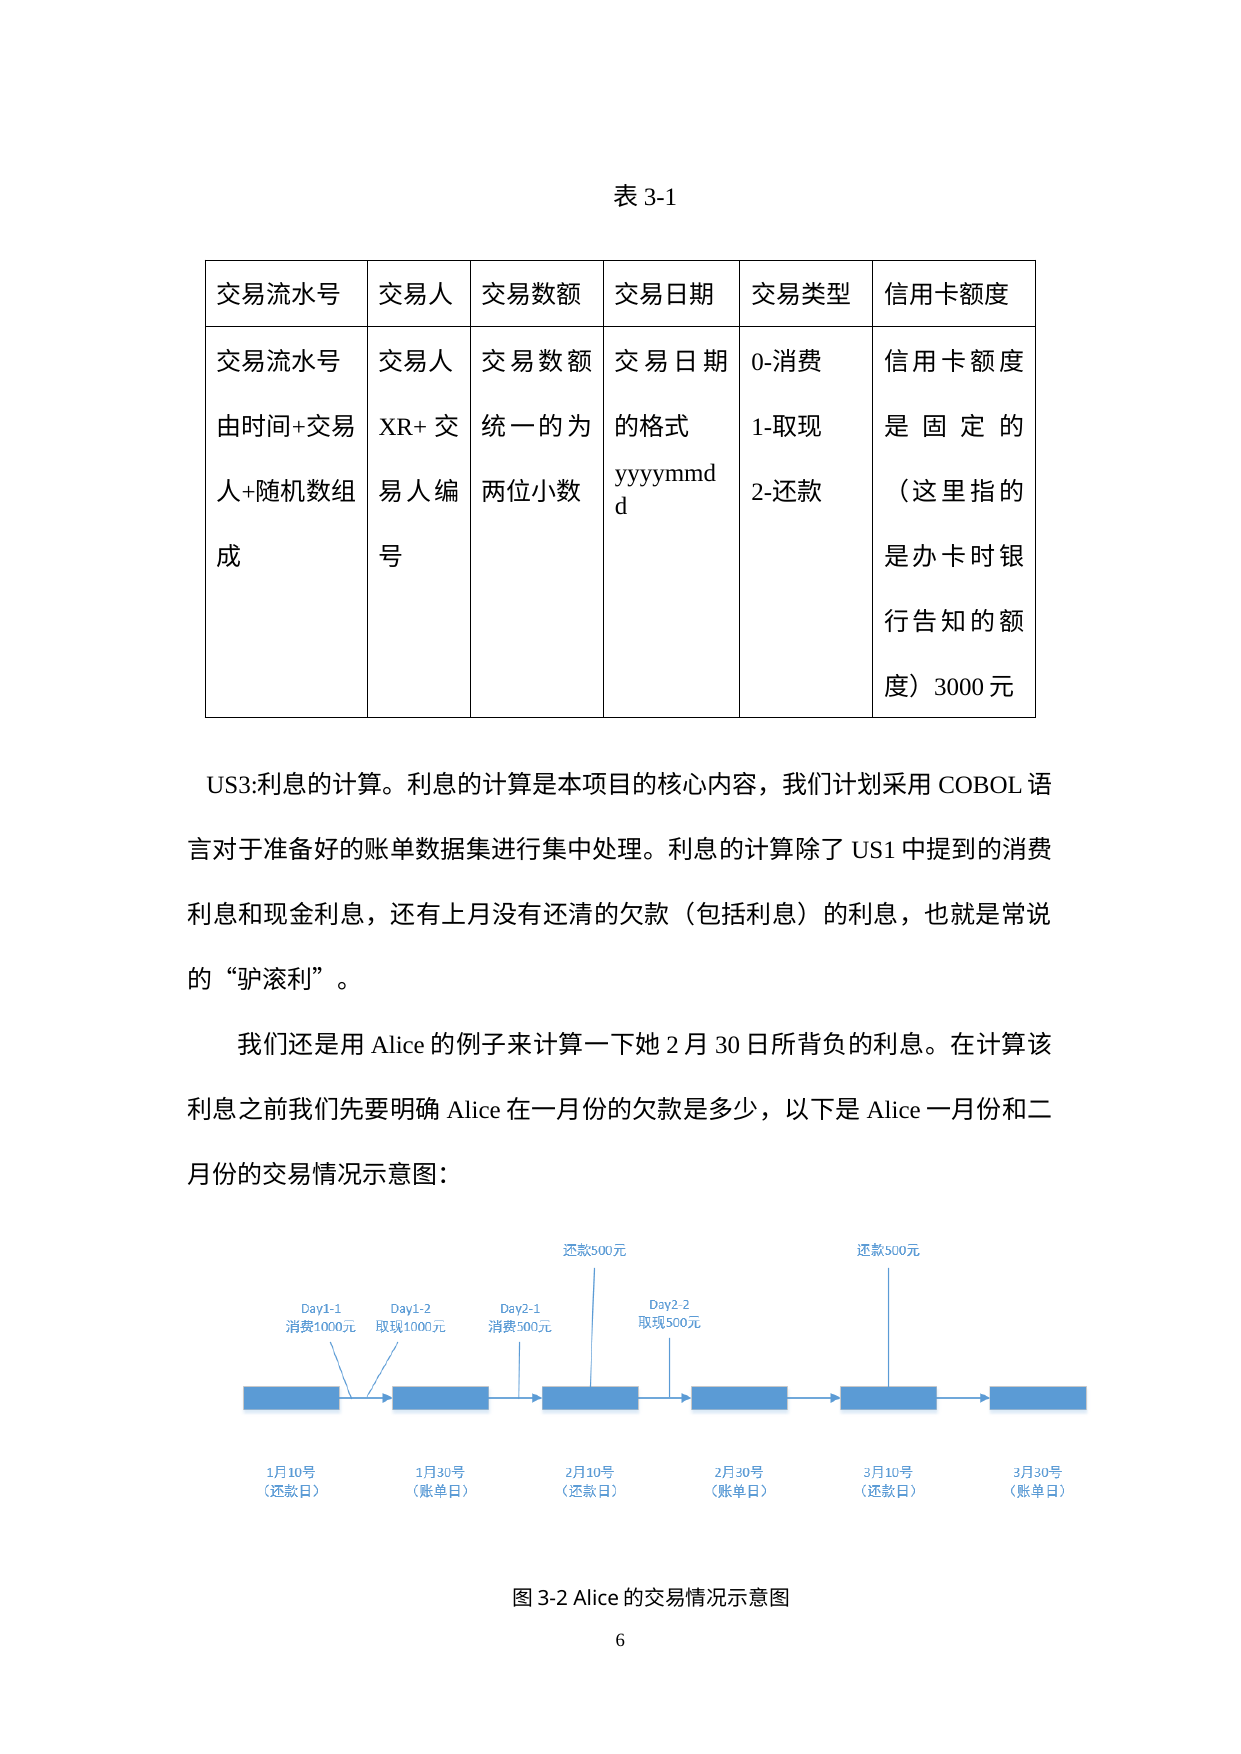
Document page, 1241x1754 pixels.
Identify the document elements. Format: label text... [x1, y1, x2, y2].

table_cell 信用卡额度是固定的（这里指的是办卡时银行告知的额度）3000元 [873, 327, 1035, 717]
table_cell 消费 取现 还款 [740, 327, 872, 717]
table_header 交易数额 [471, 261, 603, 326]
text 表3-1 [187, 162, 1053, 227]
picture [231, 1237, 1097, 1513]
table_cell 交易日期的格式 yyyymmdd [604, 327, 739, 717]
table_header 交易类型 [740, 261, 872, 326]
table_header 交易人 [368, 261, 470, 326]
table_cell 交易流水号 由时间+交易人+随机数组成 [206, 327, 367, 717]
table_header 信用卡额度 [873, 261, 1035, 326]
table_cell 交易人 XR+交易人编号 [368, 327, 470, 717]
text US3:利息的计算。利息的计算是本项目的核心内容，我们计划采用COBOL语言对于准备好的账单数据集进行集中处理。利息的计算除了US1中提到的消费利息和现金利息，还有上月没有还清的欠款（包括利息）的利息，也就是常说的“驴滚利”。 [187, 750, 1053, 1010]
table_cell 交易数额统一的为两位小数 [471, 327, 603, 717]
table_header 交易日期 [604, 261, 739, 326]
table_header 交易流水号 [206, 261, 367, 326]
text 我们还是用Alice的例子来计算一下她2月30日所背负的利息。在计算该利息之前我们先要明确Alice在一月份的欠款是多少，以下是Alice一月份和二月份的交易情况示意图： [187, 1010, 1053, 1205]
